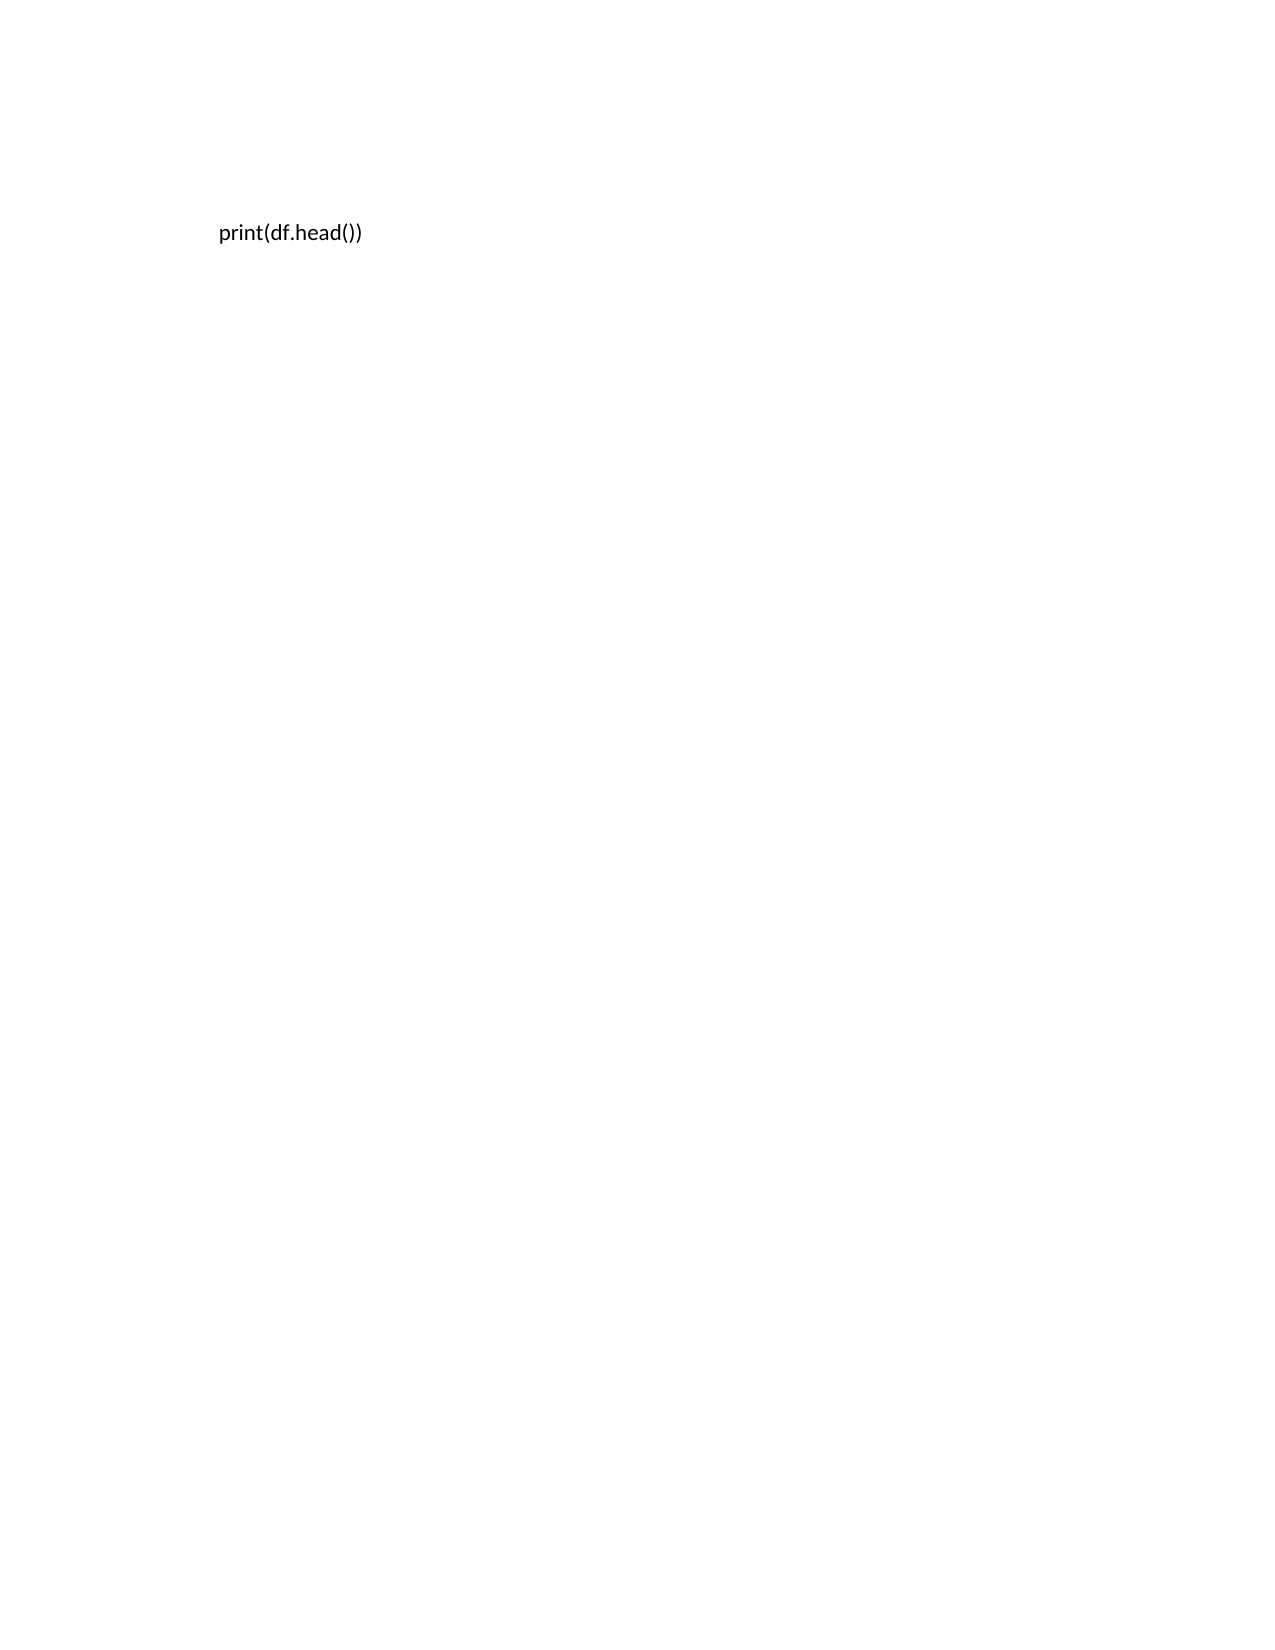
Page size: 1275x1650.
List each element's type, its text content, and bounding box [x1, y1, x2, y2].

text print(df.head()) [218, 218, 1125, 247]
